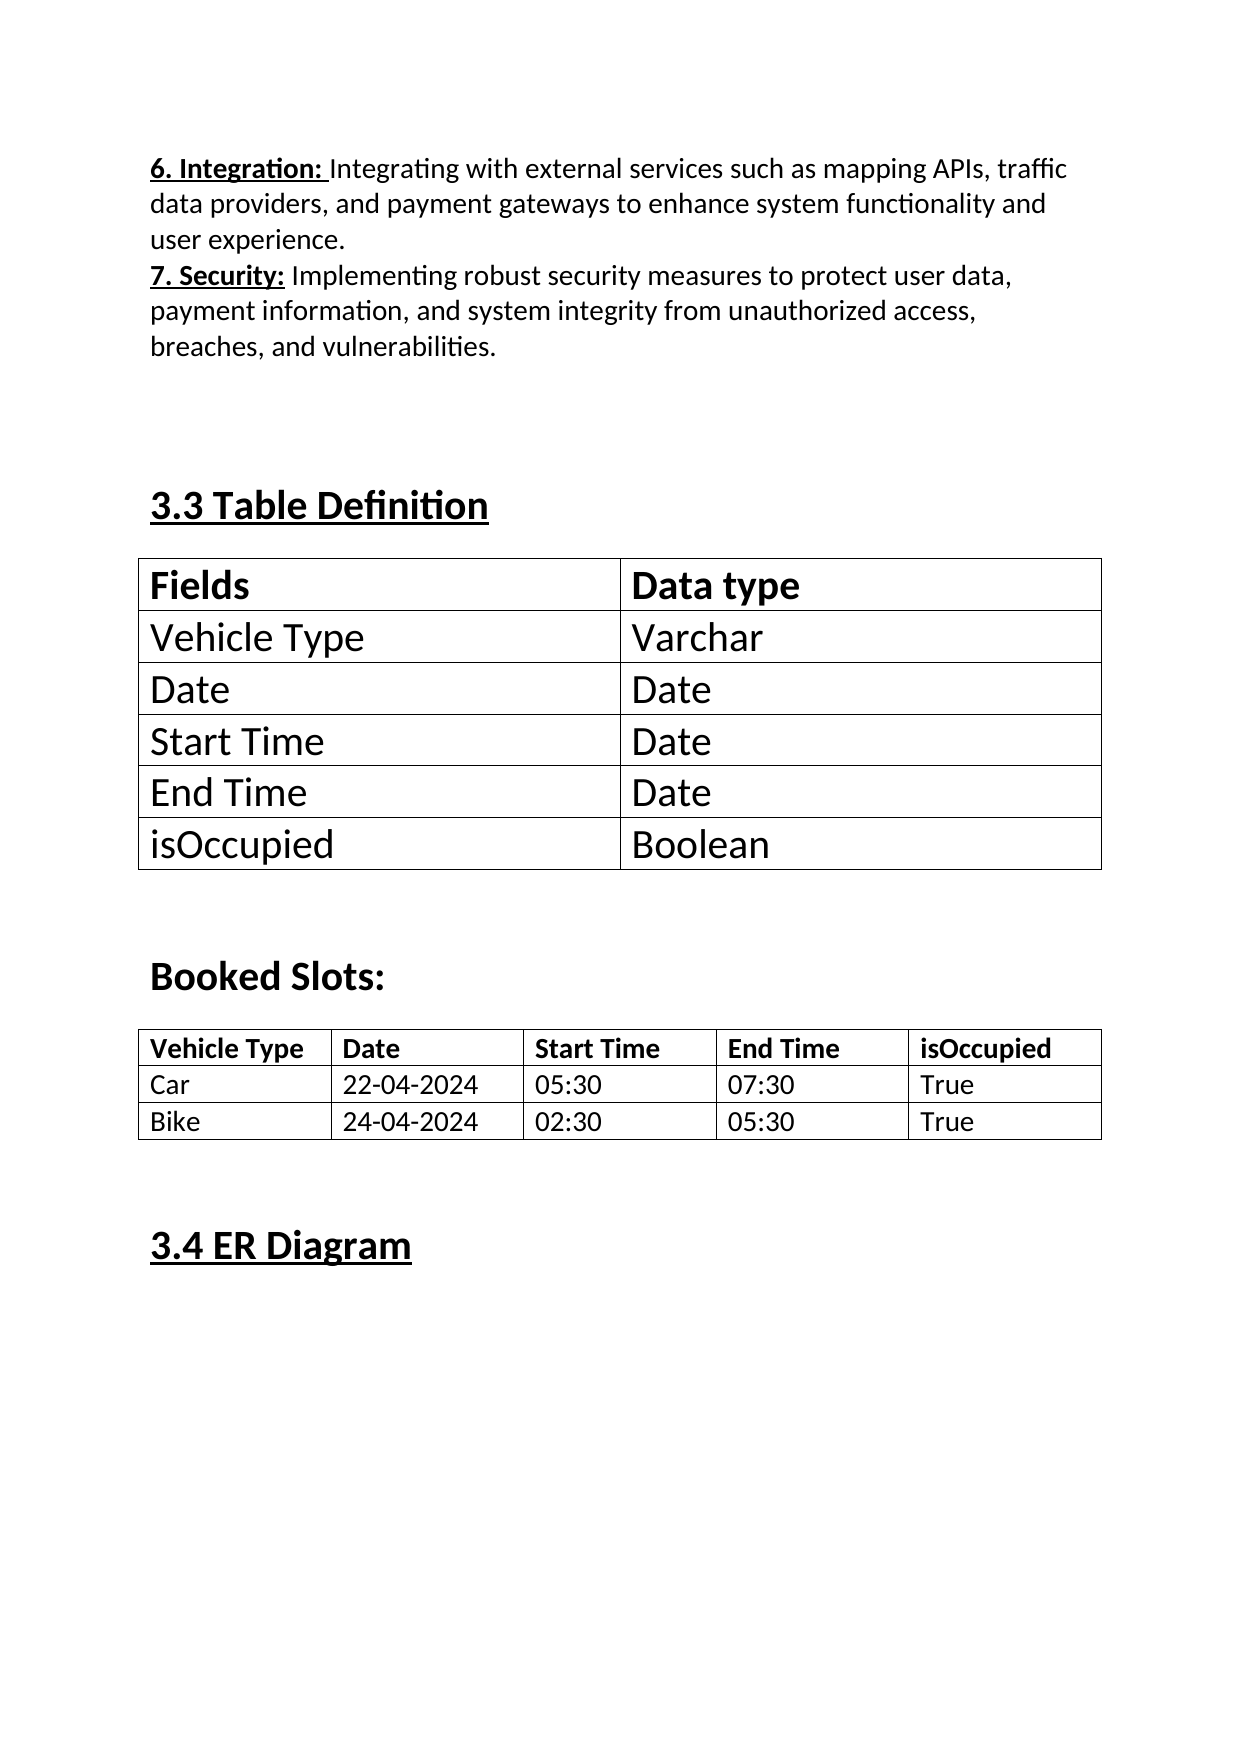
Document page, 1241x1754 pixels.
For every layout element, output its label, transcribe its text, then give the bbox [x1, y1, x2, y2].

table_cell Date [621, 663, 1101, 713]
table_cell Date [139, 663, 620, 713]
table_cell 07:30 [717, 1066, 908, 1102]
table_cell Bike [139, 1103, 331, 1139]
table_header Start Time [524, 1030, 716, 1065]
table_cell Car [139, 1066, 331, 1102]
table_cell Date [621, 715, 1101, 765]
table_cell Boolean [621, 818, 1101, 869]
text 3.3 Table Definition [150, 479, 1090, 529]
table_cell End Time [139, 766, 620, 817]
table_cell True [909, 1103, 1101, 1139]
table_cell Vehicle Type [139, 611, 620, 662]
table_header End Time [717, 1030, 908, 1065]
table_header Vehicle Type [139, 1030, 331, 1065]
table_cell 05:30 [524, 1066, 716, 1102]
text 7. Security: Implementing robust security measures to protect user data, payment information, and system integrity from unauthorized access, breaches, and vulnerabilities. [150, 257, 1090, 364]
text 3.4 ER Diagram [150, 1219, 1090, 1270]
table_cell 22-04-2024 [332, 1066, 523, 1102]
table_header Fields [139, 559, 620, 610]
table_cell 02:30 [524, 1103, 716, 1139]
table_cell True [909, 1066, 1101, 1102]
table_cell 24-04-2024 [332, 1103, 523, 1139]
table_cell 05:30 [717, 1103, 908, 1139]
text 6. Integration: Integrating with external services such as mapping APIs, traffic data providers, and payment gateways to enhance system functionality and user experience. [150, 150, 1090, 257]
table_header isOccupied [909, 1030, 1101, 1065]
table_cell Start Time [139, 715, 620, 765]
table_header Date [332, 1030, 523, 1065]
table_header Data type [621, 559, 1101, 610]
table_cell isOccupied [139, 818, 620, 869]
text Booked Slots: [150, 949, 1090, 1000]
table_cell Date [621, 766, 1101, 817]
table_cell Varchar [621, 611, 1101, 662]
